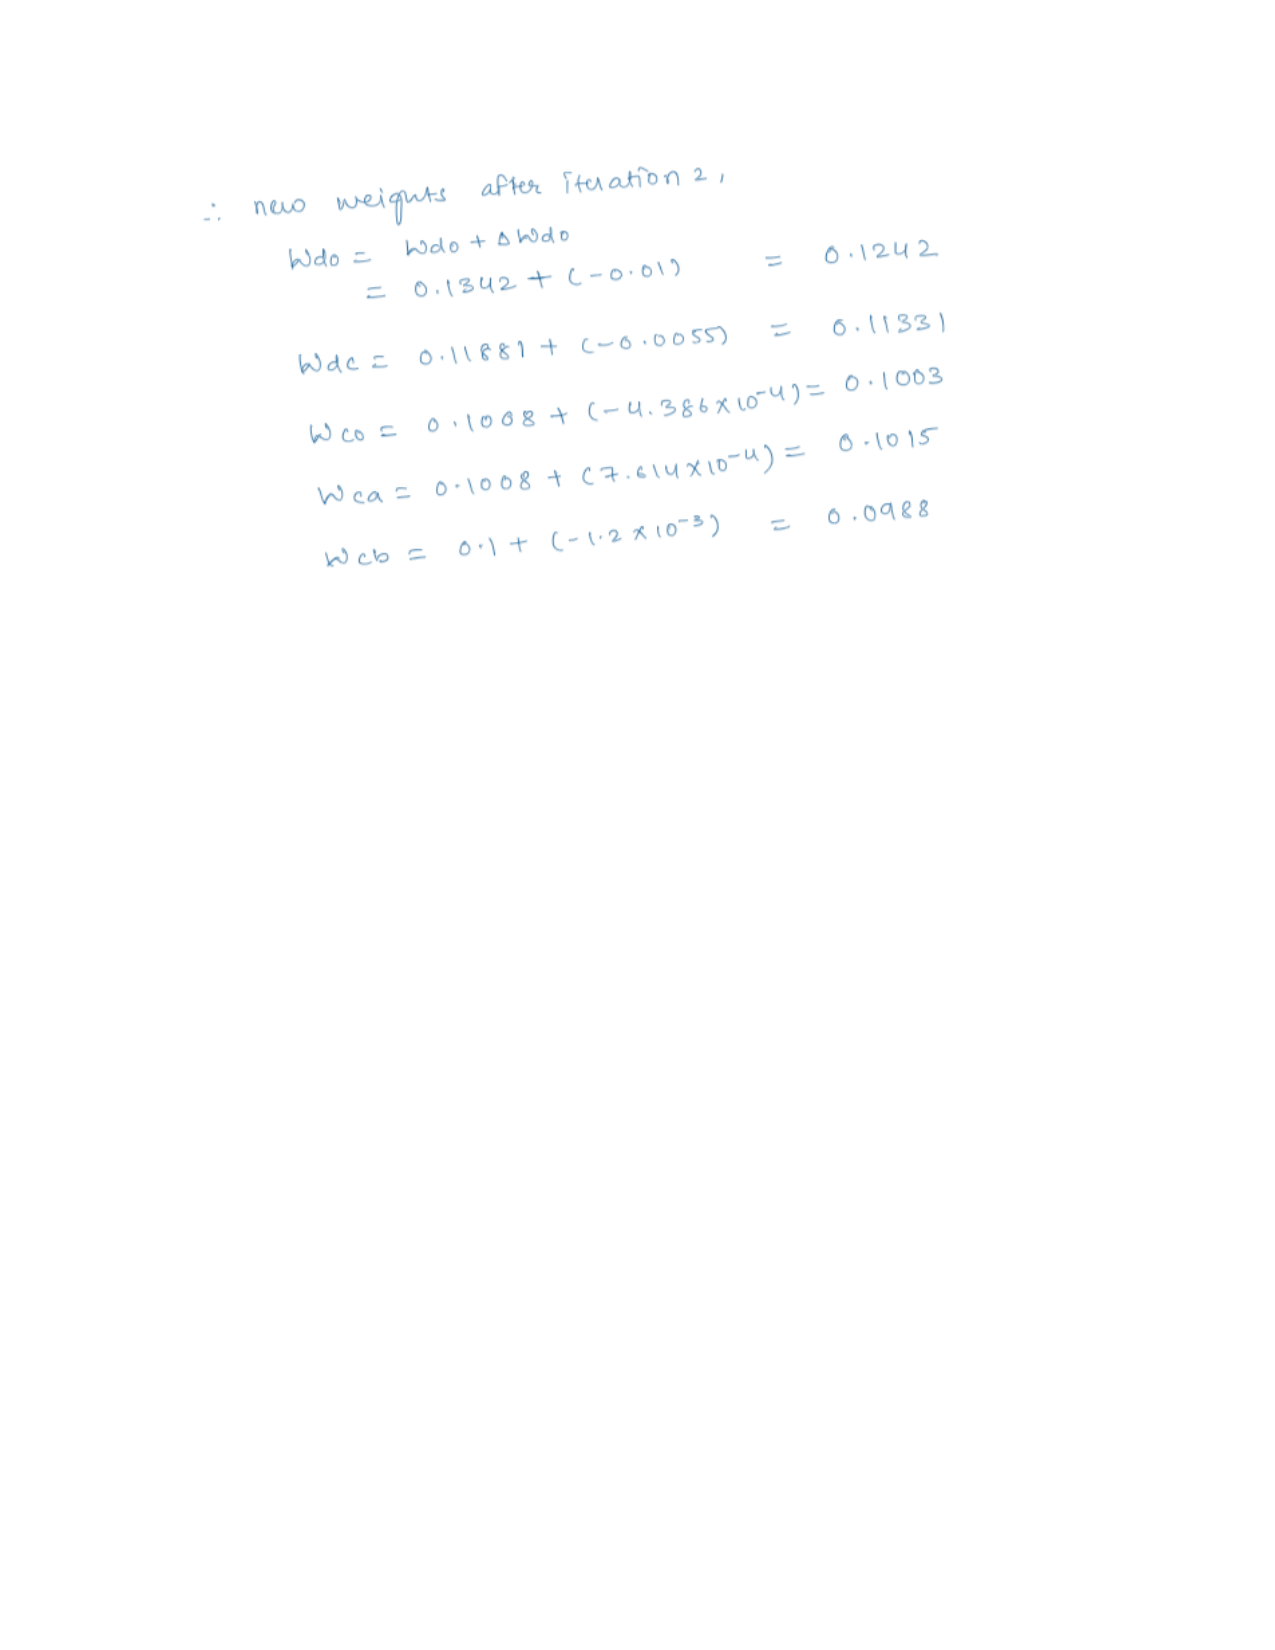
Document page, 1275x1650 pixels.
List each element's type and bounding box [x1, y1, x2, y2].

picture [150, 150, 1000, 643]
